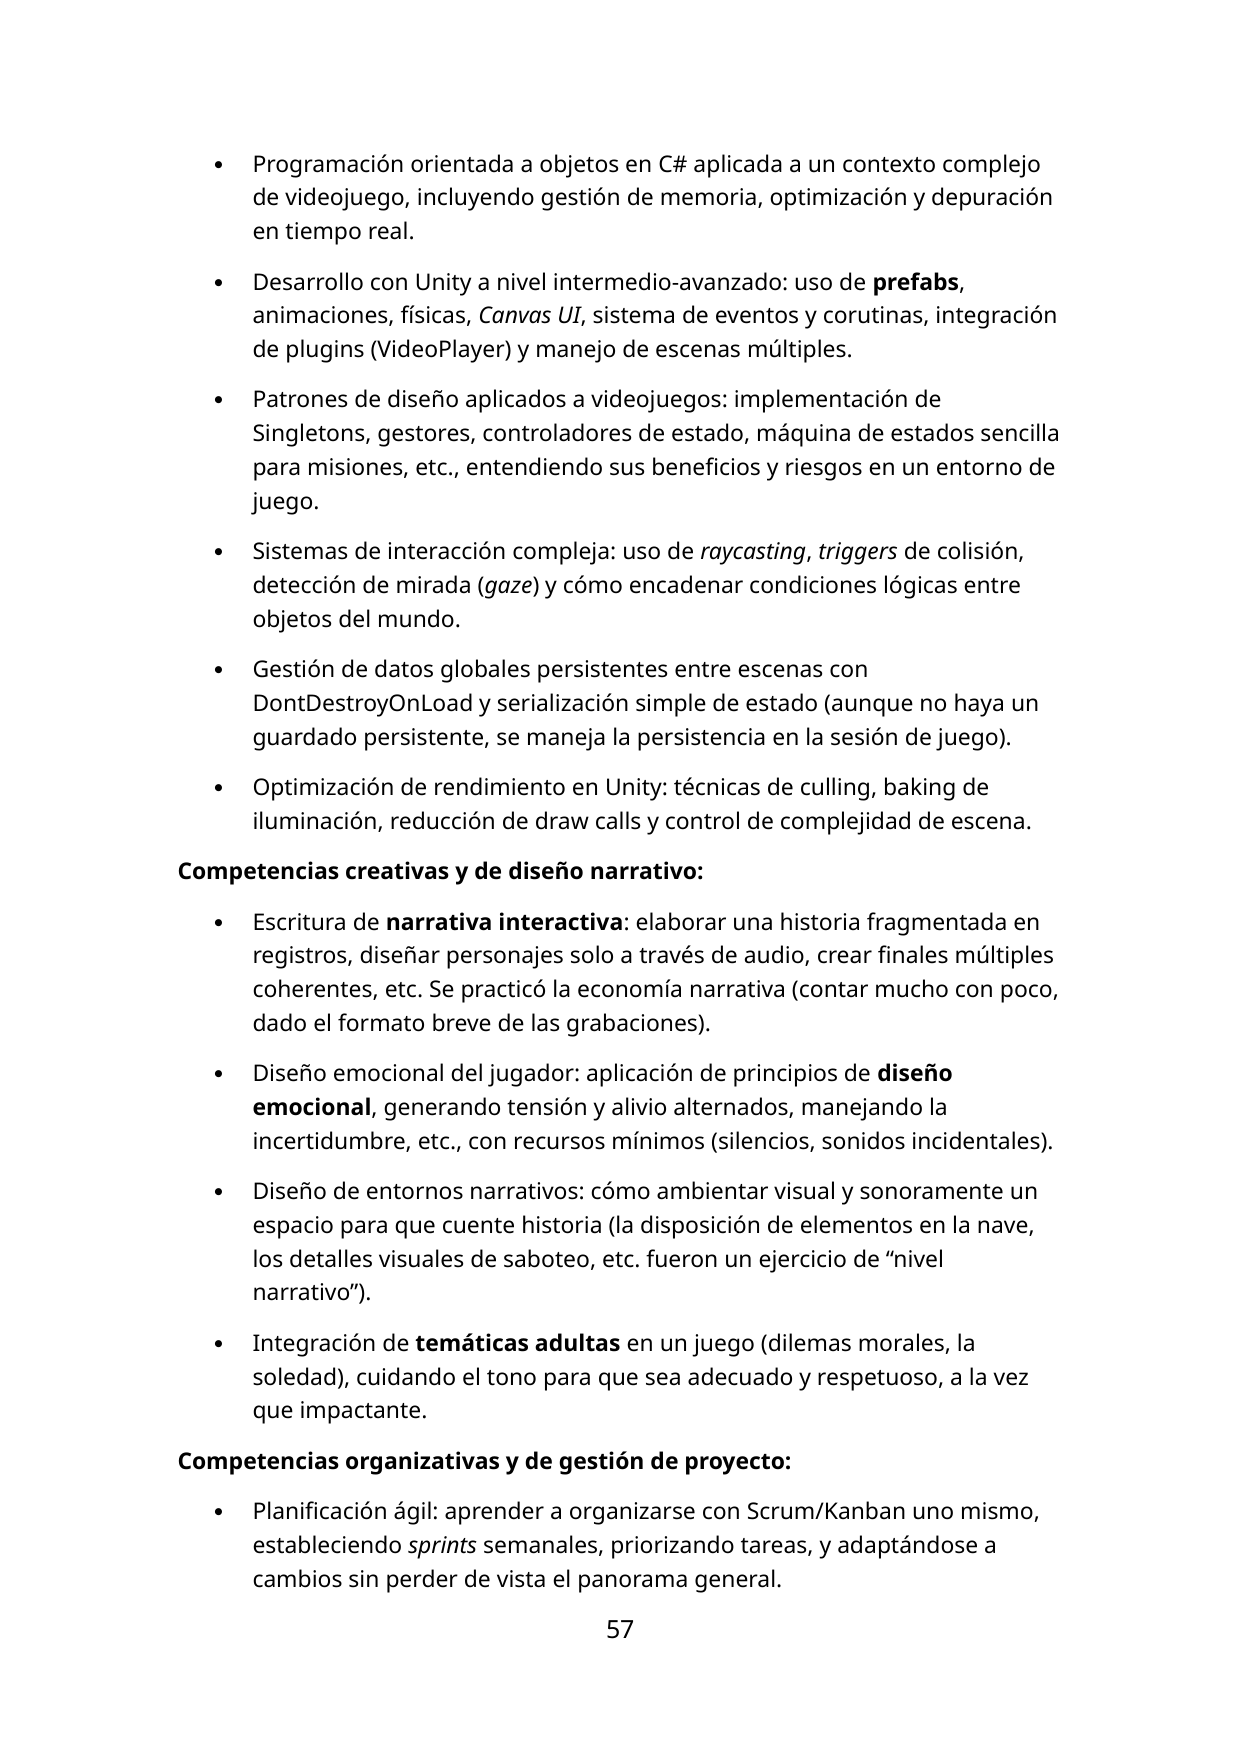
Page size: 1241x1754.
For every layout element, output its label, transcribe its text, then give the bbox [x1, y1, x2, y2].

list Gestión de datos globales persistentes entre escenas con DontDestroyOnLoad y serialización simple de estado (aunque no haya un guardado persistente, se maneja la persistencia en la sesión de juego). [215, 653, 1063, 752]
list Sistemas de interacción compleja: uso de raycasting, triggers de colisión, detección de mirada (gaze) y cómo encadenar condiciones lógicas entre objetos del mundo. [215, 535, 1063, 634]
list Planificación ágil: aprender a organizarse con Scrum/Kanban uno mismo, estableciendo sprints semanales, priorizando tareas, y adaptándose a cambios sin perder de vista el panorama general. [215, 1495, 1063, 1594]
list Patrones de diseño aplicados a videojuegos: implementación de Singletons, gestores, controladores de estado, máquina de estados sencilla para misiones, etc., entendiendo sus beneficios y riesgos en un entorno de juego. [215, 383, 1063, 516]
list Diseño emocional del jugador: aplicación de principios de diseño emocional, generando tensión y alivio alternados, manejando la incertidumbre, etc., con recursos mínimos (silencios, sonidos incidentales). [215, 1057, 1063, 1156]
list Integración de temáticas adultas en un juego (dilemas morales, la soledad), cuidando el tono para que sea adecuado y respetuoso, a la vez que impactante. [215, 1327, 1063, 1426]
list Diseño de entornos narrativos: cómo ambientar visual y sonoramente un espacio para que cuente historia (la disposición de elementos en la nave, los detalles visuales de saboteo, etc. fueron un ejercicio de “nivel narrativo”). [215, 1175, 1063, 1308]
text Competencias creativas y de diseño narrativo: [177, 855, 1063, 886]
list Programación orientada a objetos en C# aplicada a un contexto complejo de videojuego, incluyendo gestión de memoria, optimización y depuración en tiempo real. [215, 148, 1063, 246]
text Competencias organizativas y de gestión de proyecto: [177, 1445, 1063, 1476]
list Desarrollo con Unity a nivel intermedio-avanzado: uso de prefabs, animaciones, físicas, Canvas UI, sistema de eventos y corutinas, integración de plugins (VideoPlayer) y manejo de escenas múltiples. [215, 266, 1063, 364]
list Escritura de narrativa interactiva: elaborar una historia fragmentada en registros, diseñar personajes solo a través de audio, crear finales múltiples coherentes, etc. Se practicó la economía narrativa (contar mucho con poco, dado el formato breve de las grabaciones). [215, 906, 1063, 1038]
list Optimización de rendimiento en Unity: técnicas de culling, baking de iluminación, reducción de draw calls y control de complejidad de escena. [215, 771, 1063, 836]
